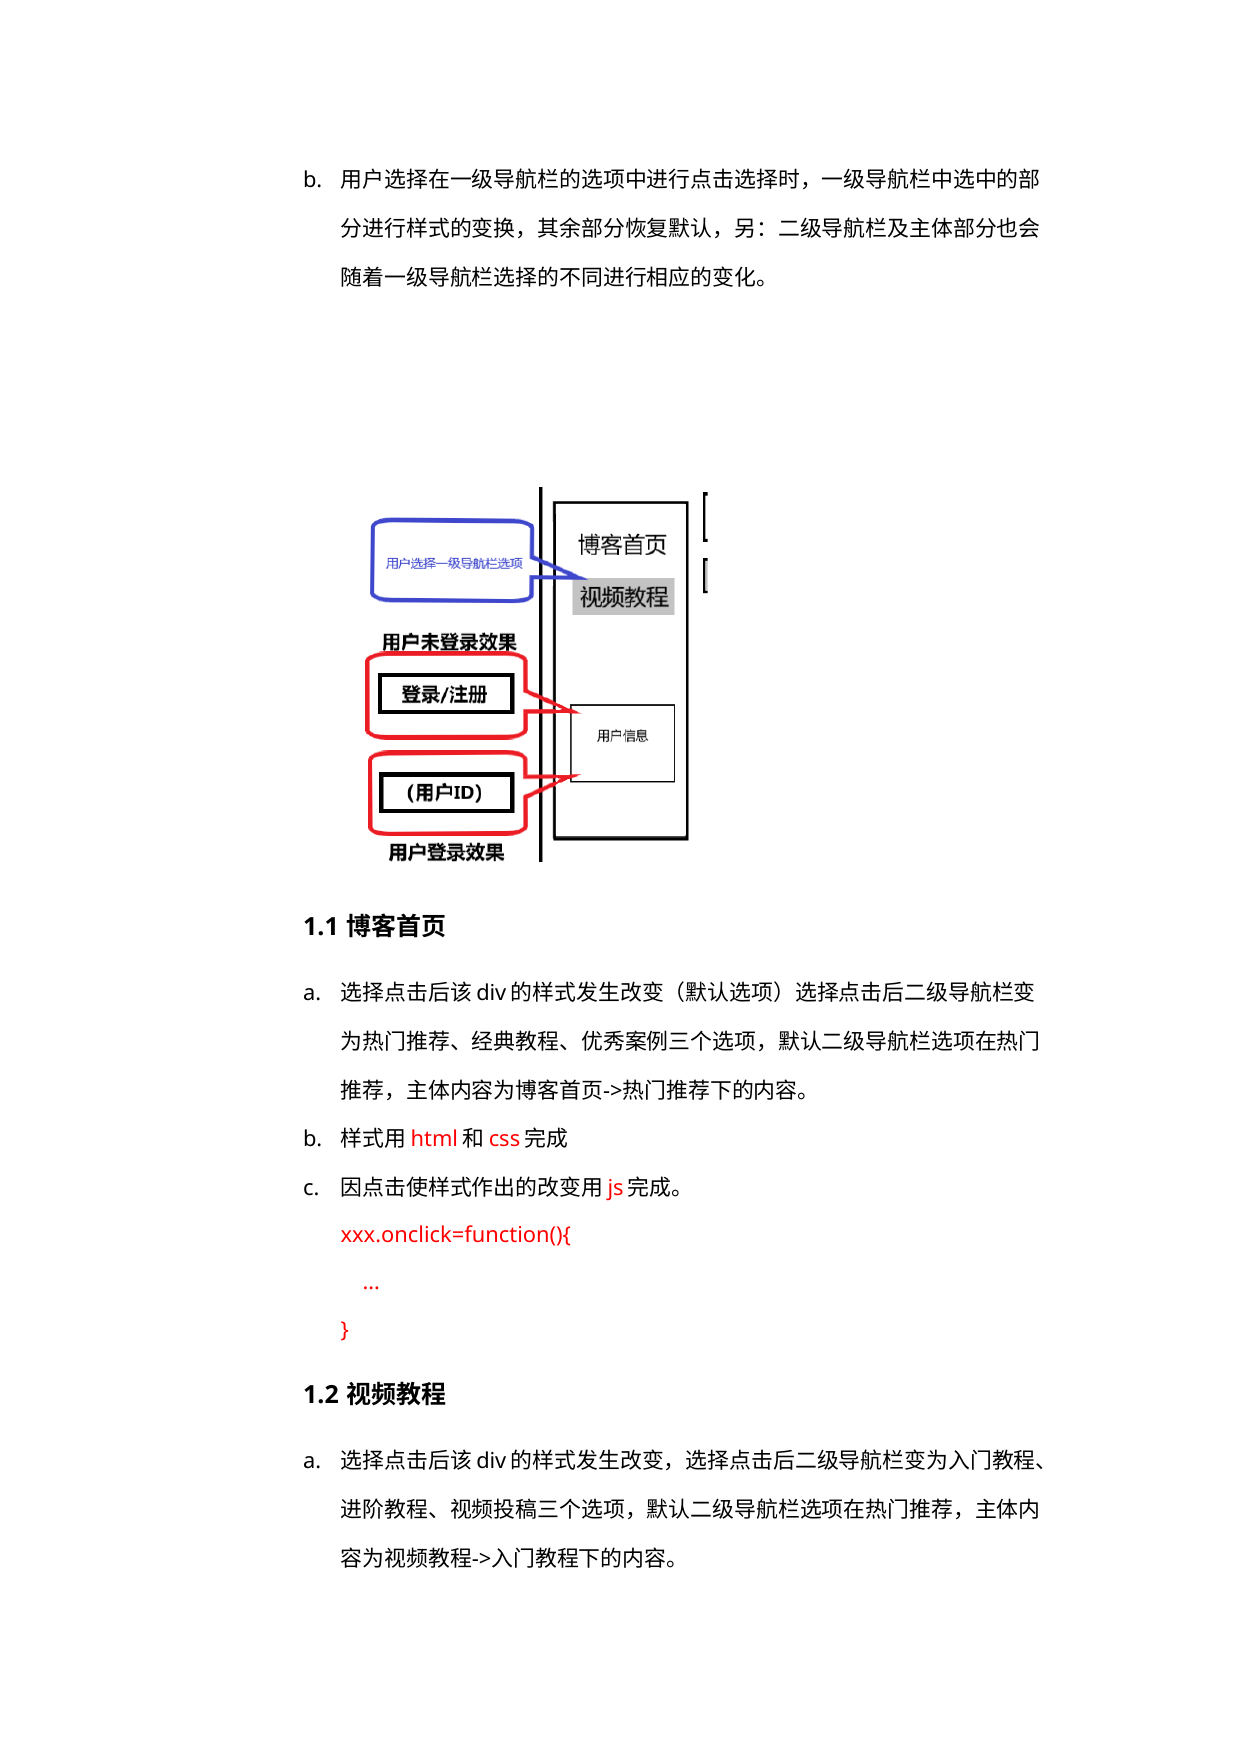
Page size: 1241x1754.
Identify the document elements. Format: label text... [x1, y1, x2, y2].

list xxx.onclick=function(){ [340, 1217, 1053, 1250]
picture [340, 487, 708, 862]
list 视频教程 [303, 1360, 1053, 1425]
list 样式用html和css完成 [303, 1121, 1053, 1153]
list 因点击使样式作出的改变用js完成。 [303, 1169, 1053, 1202]
list 博客首页 [303, 892, 1053, 957]
list 选择点击后该div的样式发生改变，选择点击后二级导航栏变为入门教程、进阶教程、视频投稿三个选项，默认二级导航栏选项在热门推荐，主体内容为视频教程->入门教程下的内容。 [303, 1443, 1053, 1573]
list 选择点击后该div的样式发生改变（默认选项）选择点击后二级导航栏变为热门推荐、经典教程、优秀案例三个选项，默认二级导航栏选项在热门推荐，主体内容为博客首页->热门推荐下的内容。 [303, 975, 1053, 1105]
list } [340, 1312, 1053, 1345]
list … [340, 1265, 1053, 1297]
